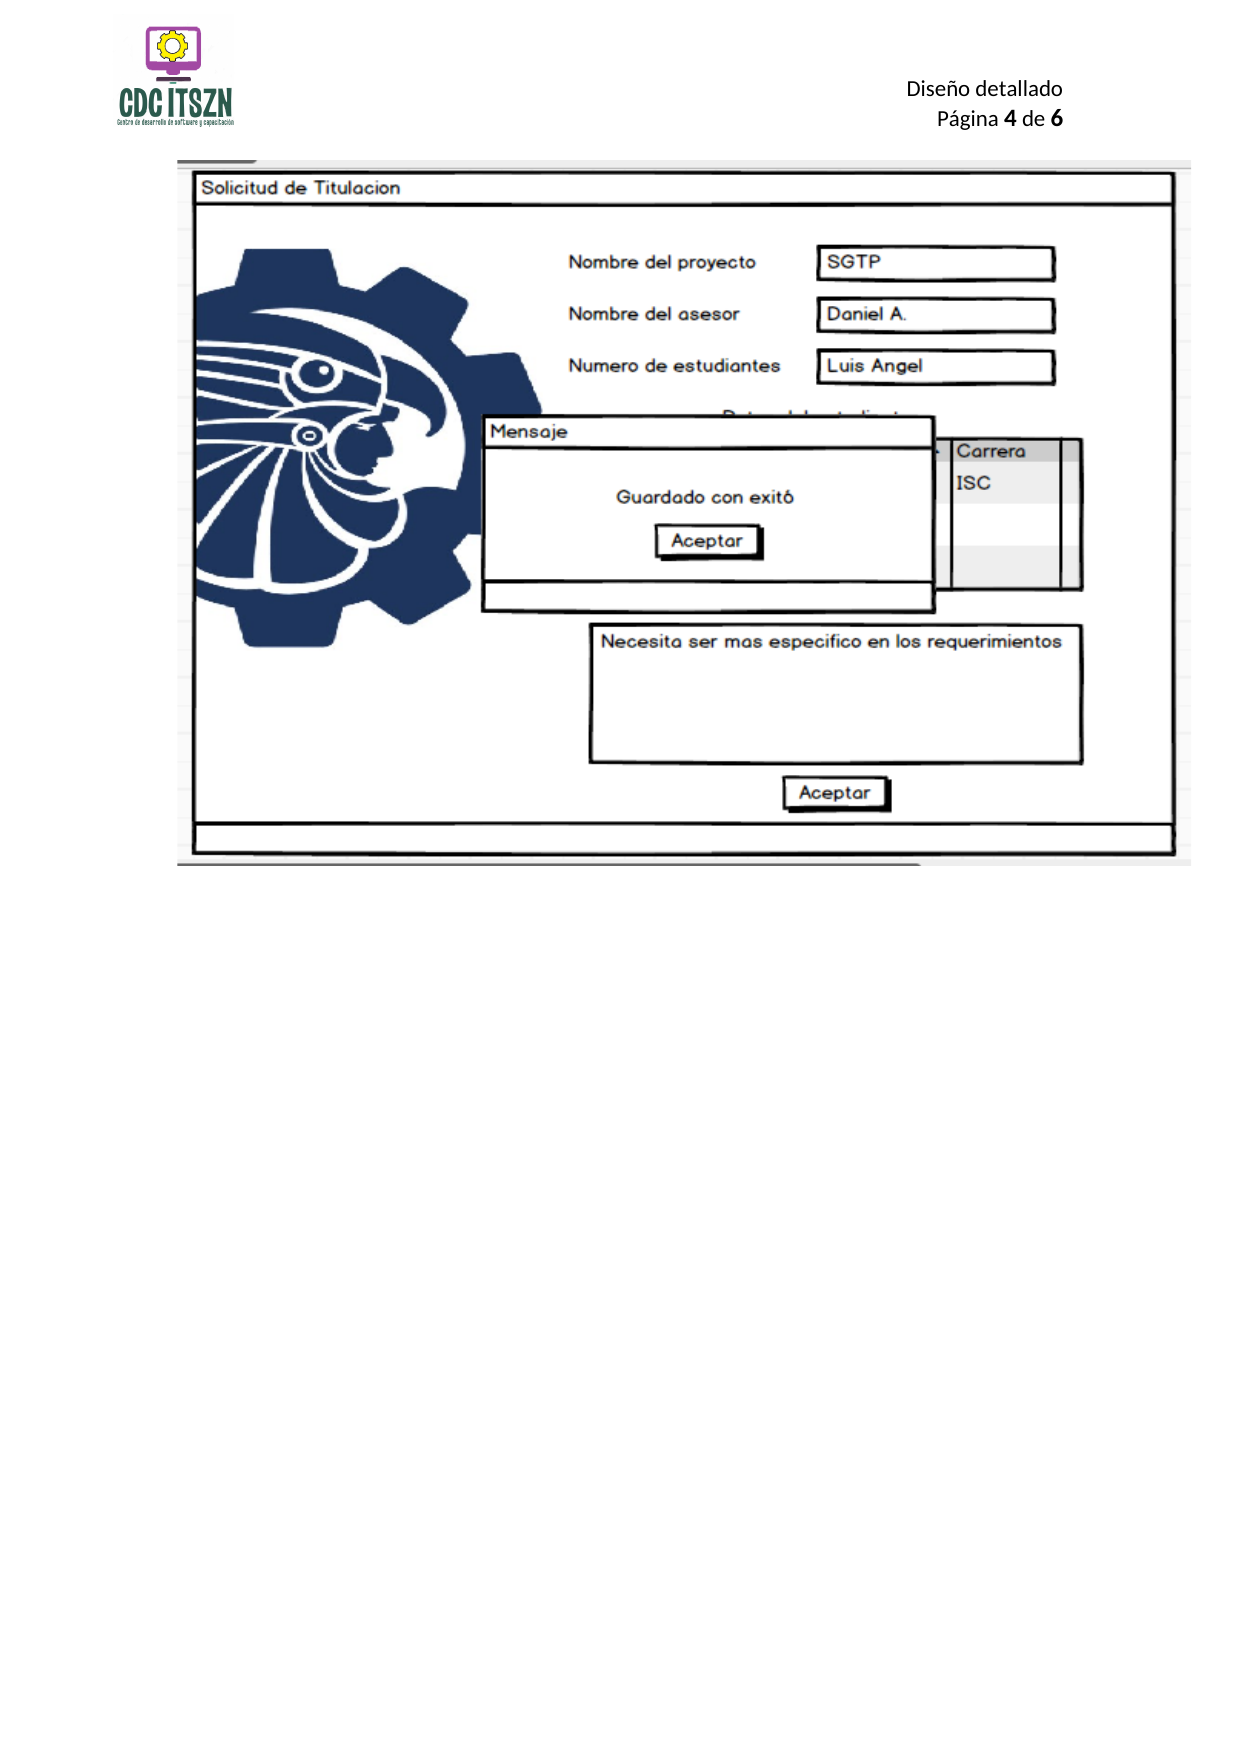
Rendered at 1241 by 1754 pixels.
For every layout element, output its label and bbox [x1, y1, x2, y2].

picture [177, 160, 1192, 866]
picture [112, 14, 235, 127]
